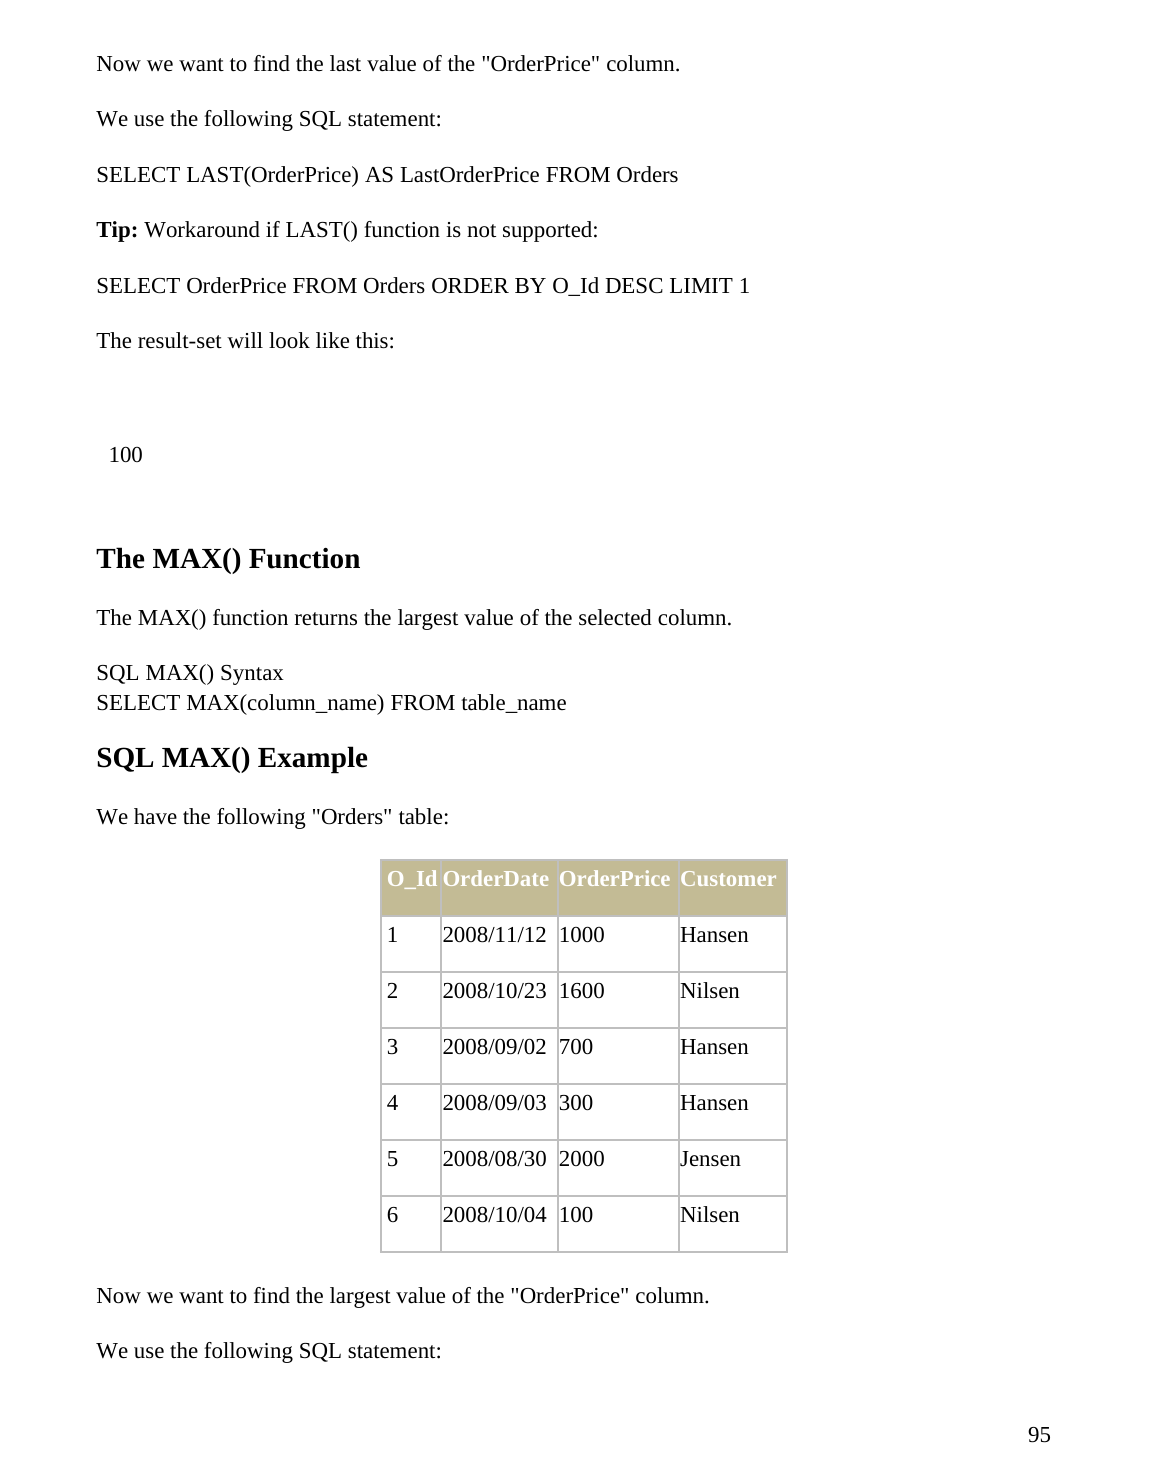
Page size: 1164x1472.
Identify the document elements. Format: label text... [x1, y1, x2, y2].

subtitle The MAX() Function [96, 541, 1113, 574]
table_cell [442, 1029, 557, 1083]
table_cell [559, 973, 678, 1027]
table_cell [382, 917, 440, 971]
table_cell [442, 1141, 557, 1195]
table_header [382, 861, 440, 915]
subtitle SQL MAX() Example [96, 741, 1113, 774]
text SELECT LAST(OrderPrice) AS LastOrderPrice FROM Orders [96, 161, 1113, 187]
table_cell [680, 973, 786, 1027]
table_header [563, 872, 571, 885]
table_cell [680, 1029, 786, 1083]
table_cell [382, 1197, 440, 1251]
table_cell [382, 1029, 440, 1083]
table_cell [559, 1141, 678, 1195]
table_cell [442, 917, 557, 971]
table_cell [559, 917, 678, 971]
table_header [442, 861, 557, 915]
text We have the following "Orders" table: [96, 803, 1113, 829]
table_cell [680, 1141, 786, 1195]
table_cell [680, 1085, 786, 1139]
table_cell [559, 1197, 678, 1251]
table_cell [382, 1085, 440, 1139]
text Now we want to find the largest value of the "OrderPrice" column. We use the following SQL statement: [96, 1282, 714, 1364]
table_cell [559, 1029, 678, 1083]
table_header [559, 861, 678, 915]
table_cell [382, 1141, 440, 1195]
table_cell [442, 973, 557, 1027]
text The MAX() function returns the largest value of the selected column. SQL MAX() Syntax [96, 575, 758, 685]
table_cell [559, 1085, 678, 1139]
text Now we want to find the last value of the "OrderPrice" column. We use the following SQL statement: [96, 50, 683, 132]
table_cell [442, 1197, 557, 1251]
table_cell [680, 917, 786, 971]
text SELECT OrderPrice FROM Orders ORDER BY O_Id DESC LIMIT 1 The result-set will look like this: [96, 272, 758, 354]
text Tip: Workaround if LAST() function is not supported: [96, 216, 1113, 243]
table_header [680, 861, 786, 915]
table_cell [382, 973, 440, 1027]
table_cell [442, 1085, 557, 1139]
text SELECT MAX(column_name) FROM table_name [96, 689, 1113, 716]
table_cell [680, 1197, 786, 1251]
